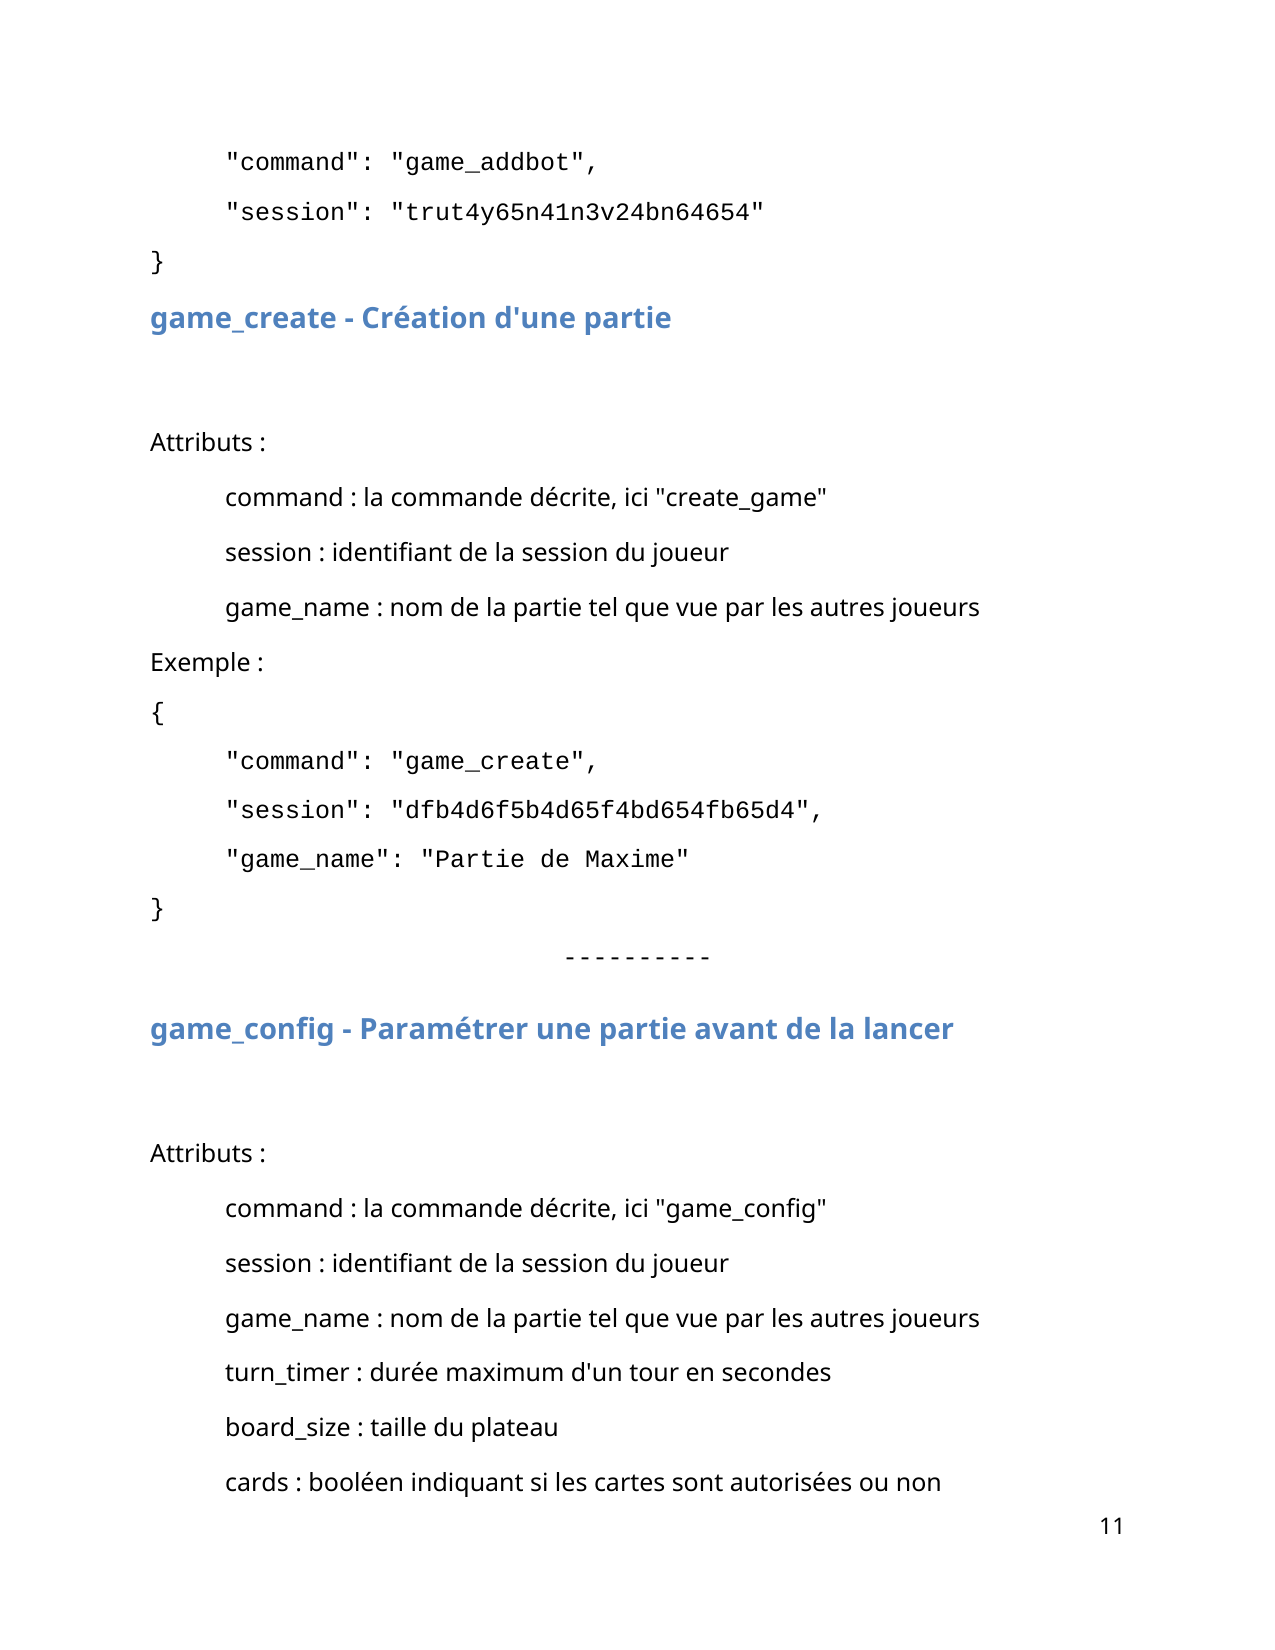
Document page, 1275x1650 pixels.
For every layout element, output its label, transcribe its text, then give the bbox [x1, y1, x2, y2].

text command : la commande décrite, ici "game_config" [150, 1190, 1125, 1224]
text game_name : nom de la partie tel que vue par les autres joueurs [150, 1300, 1125, 1334]
text game_name : nom de la partie tel que vue par les autres joueurs [150, 589, 1125, 623]
text ---------- [150, 945, 1125, 973]
text "session": "trut4y65n41n3v24bn64654" [150, 199, 1125, 227]
text Attributs : [150, 1136, 1125, 1169]
text Exemple : [150, 644, 1125, 678]
text } [150, 896, 1125, 924]
text Attributs : [150, 425, 1125, 459]
text } [150, 248, 1125, 277]
text { [150, 699, 1125, 727]
text command : la commande décrite, ici "create_game" [150, 479, 1125, 514]
text session : identifiant de la session du joueur [150, 534, 1125, 568]
subtitle game_config - Paramétrer une partie avant de la lancer [150, 1008, 1125, 1048]
text "game_name": "Partie de Maxime" [150, 847, 1125, 875]
text "command": "game_create", [150, 748, 1125, 777]
text board_size : taille du plateau [150, 1410, 1125, 1444]
text "session": "dfb4d6f5b4d65f4bd654fb65d4", [150, 797, 1125, 826]
text cards : booléen indiquant si les cartes sont autorisées ou non [150, 1465, 1125, 1499]
text turn_timer : durée maximum d'un tour en secondes [150, 1355, 1125, 1389]
subtitle game_create - Création d'une partie [150, 297, 1125, 337]
text session : identifiant de la session du joueur [150, 1245, 1125, 1279]
text "command": "game_addbot", [150, 150, 1125, 178]
